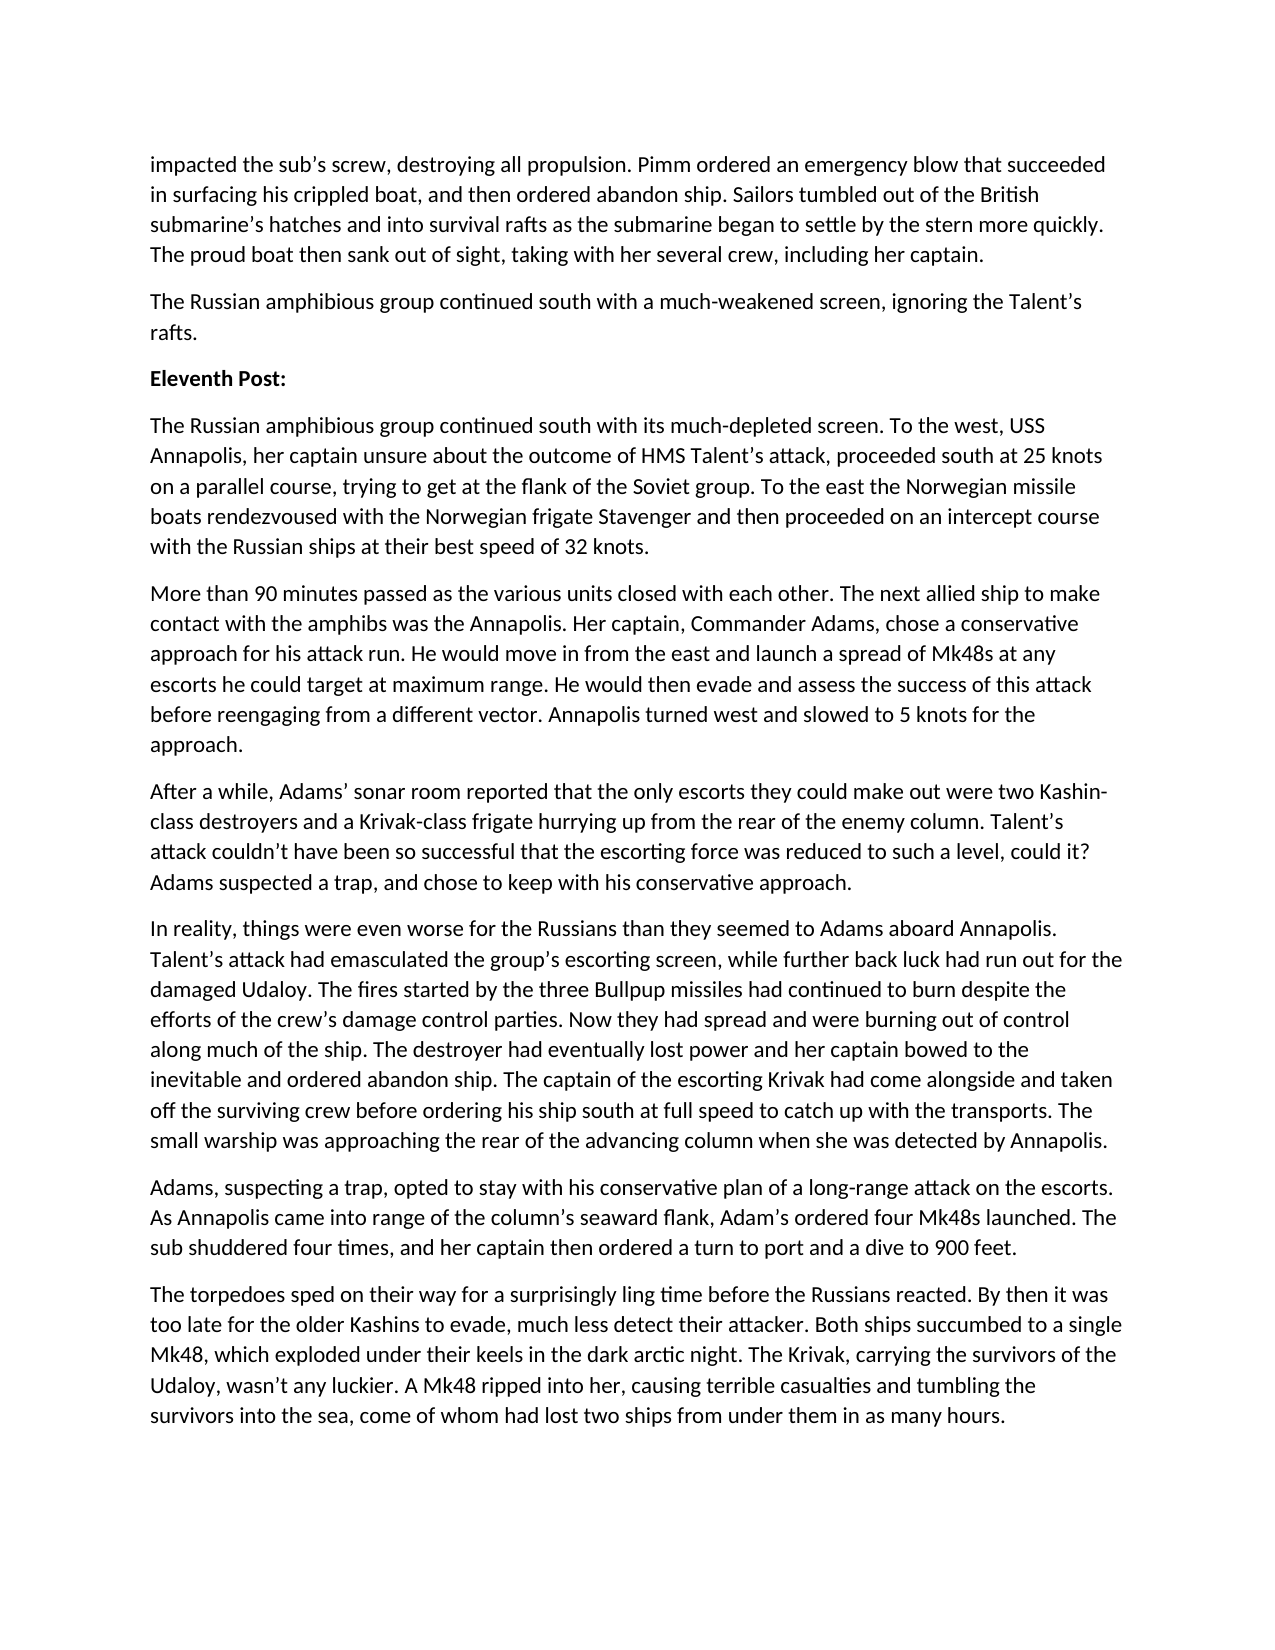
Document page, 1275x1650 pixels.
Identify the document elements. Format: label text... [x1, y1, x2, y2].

text More than 90 minutes passed as the various units closed with each other. The next allied ship to make contact with the amphibs was the Annapolis. Her captain, Commander Adams, chose a conservative approach for his attack run. He would move in from the east and launch a spread of Mk48s at any escorts he could target at maximum range. He would then evade and assess the success of this attack before reengaging from a different vector. Annapolis turned west and slowed to 5 knots for the approach. [150, 579, 1125, 758]
text The torpedoes sped on their way for a surprisingly ling time before the Russians reacted. By then it was too late for the older Kashins to evade, much less detect their attacker. Both ships succumbed to a single Mk48, which exploded under their keels in the dark arctic night. The Krivak, carrying the survivors of the Udaloy, wasn’t any luckier. A Mk48 ripped into her, causing terrible casualties and tumbling the survivors into the sea, come of whom had lost two ships from under them in as many hours. [150, 1280, 1125, 1429]
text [150, 150, 1125, 269]
text The Russian amphibious group continued south with its much-depleted screen. To the west, USS Annapolis, her captain unsure about the outcome of HMS Talent’s attack, proceeded south at 25 knots on a parallel course, trying to get at the flank of the Soviet group. To the east the Norwegian missile boats rendezvoused with the Norwegian frigate Stavenger and then proceeded on an intercept course with the Russian ships at their best speed of 32 knots. [150, 411, 1125, 560]
text The Russian amphibious group continued south with a much-weakened screen, ignoring the Talent’s rafts. [150, 287, 1125, 346]
text Eleventh Post: [150, 364, 1125, 393]
text After a while, Adams’ sonar room reported that the only escorts they could make out were two Kashin-class destroyers and a Krivak-class frigate hurrying up from the rear of the enemy column. Talent’s attack couldn’t have been so successful that the escorting force was reduced to such a level, could it? Adams suspected a trap, and chose to keep with his conservative approach. [150, 777, 1125, 896]
text Adams, suspecting a trap, opted to stay with his conservative plan of a long-range attack on the escorts. As Annapolis came into range of the column’s seaward flank, Adam’s ordered four Mk48s launched. The sub shuddered four times, and her captain then ordered a turn to port and a dive to 900 feet. [150, 1173, 1125, 1261]
text In reality, things were even worse for the Russians than they seemed to Adams aboard Annapolis. Talent’s attack had emasculated the group’s escorting screen, while further back luck had run out for the damaged Udaloy. The fires started by the three Bullpup missiles had continued to burn despite the efforts of the crew’s damage control parties. Now they had spread and were burning out of control along much of the ship. The destroyer had eventually lost power and her captain bowed to the inevitable and ordered abandon ship. The captain of the escorting Krivak had come alongside and taken off the surviving crew before ordering his ship south at full speed to catch up with the transports. The small warship was approaching the rear of the advancing column when she was detected by Annapolis. [150, 914, 1125, 1154]
